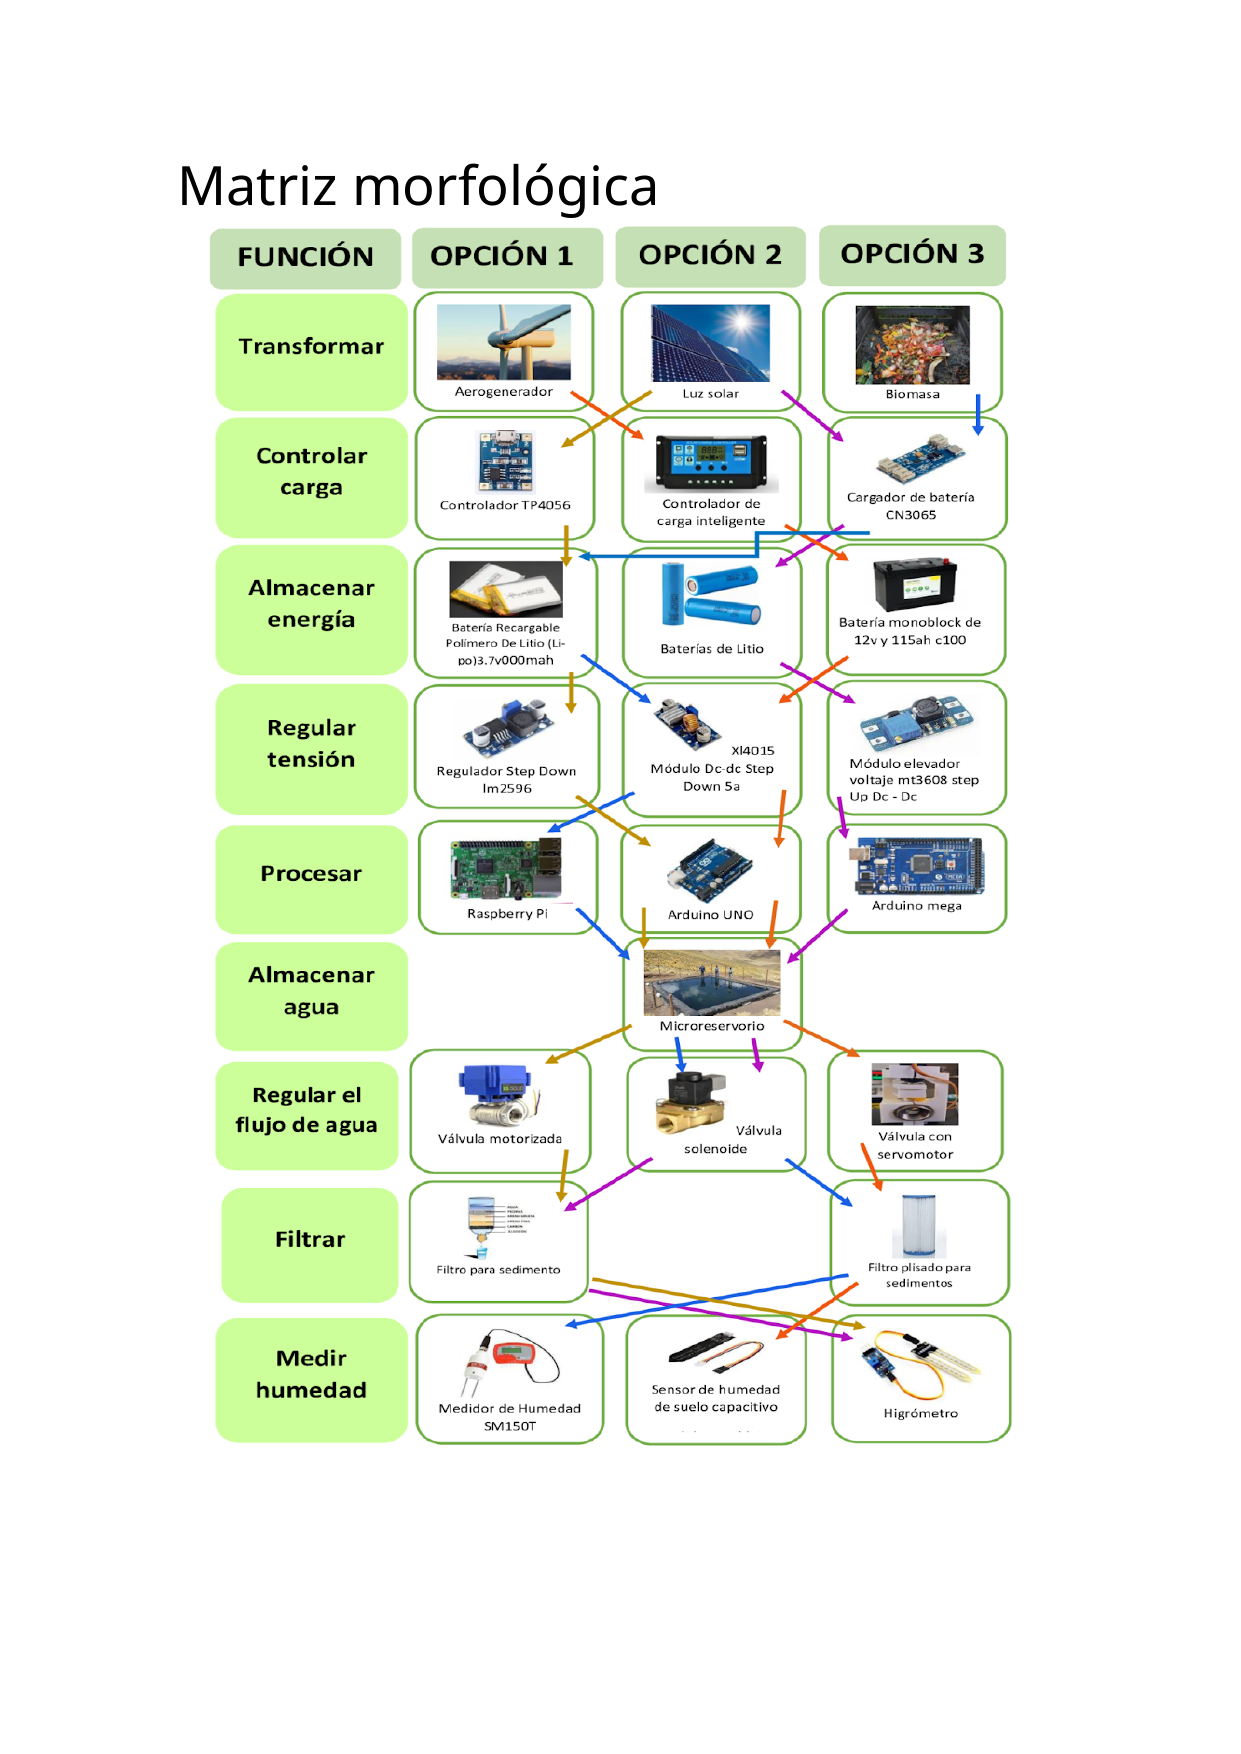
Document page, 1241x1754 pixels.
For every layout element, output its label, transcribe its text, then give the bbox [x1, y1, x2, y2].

picture [177, 221, 1040, 1483]
